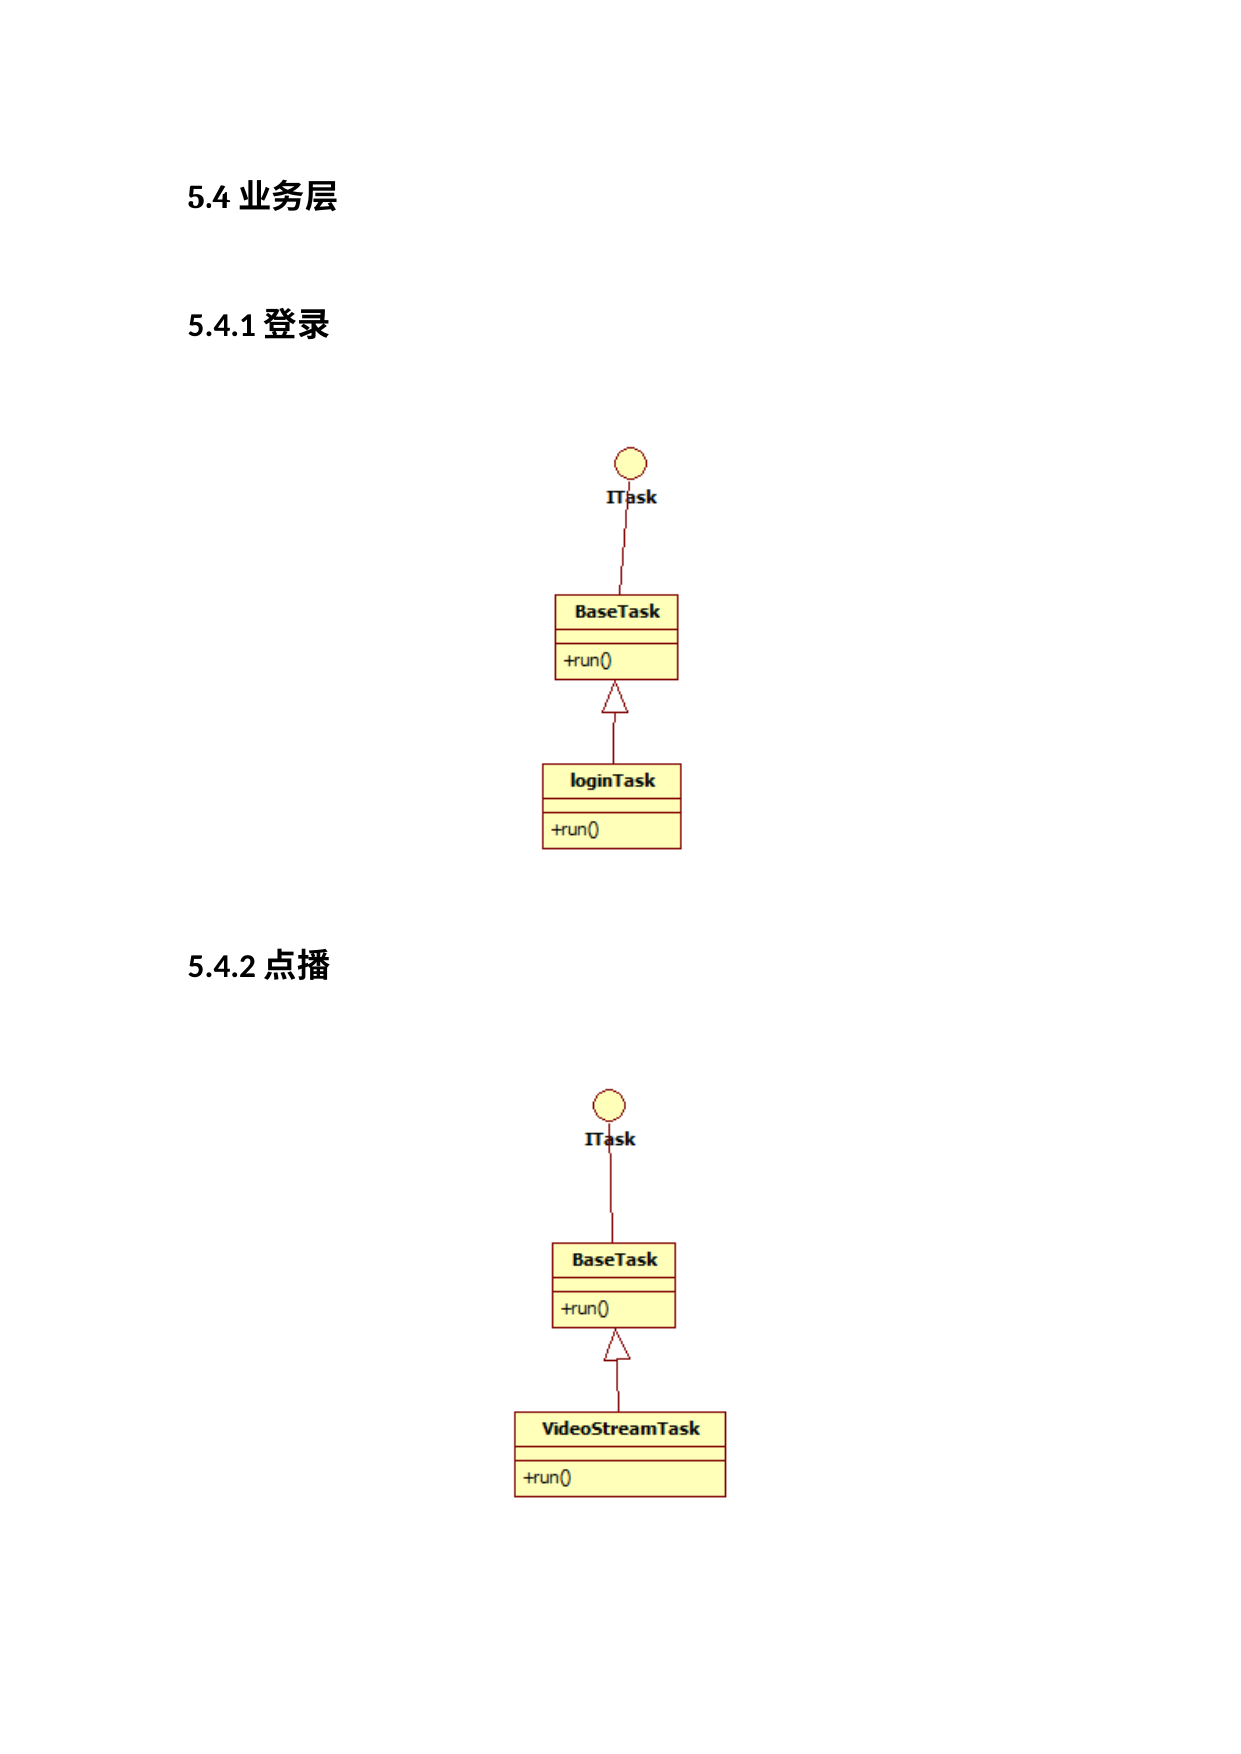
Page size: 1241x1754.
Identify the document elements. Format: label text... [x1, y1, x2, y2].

picture [511, 416, 729, 881]
subtitle 点播 [187, 931, 1053, 996]
subtitle 登录 [187, 289, 1053, 354]
subtitle 业务层 [187, 162, 1053, 227]
picture [483, 1058, 758, 1529]
